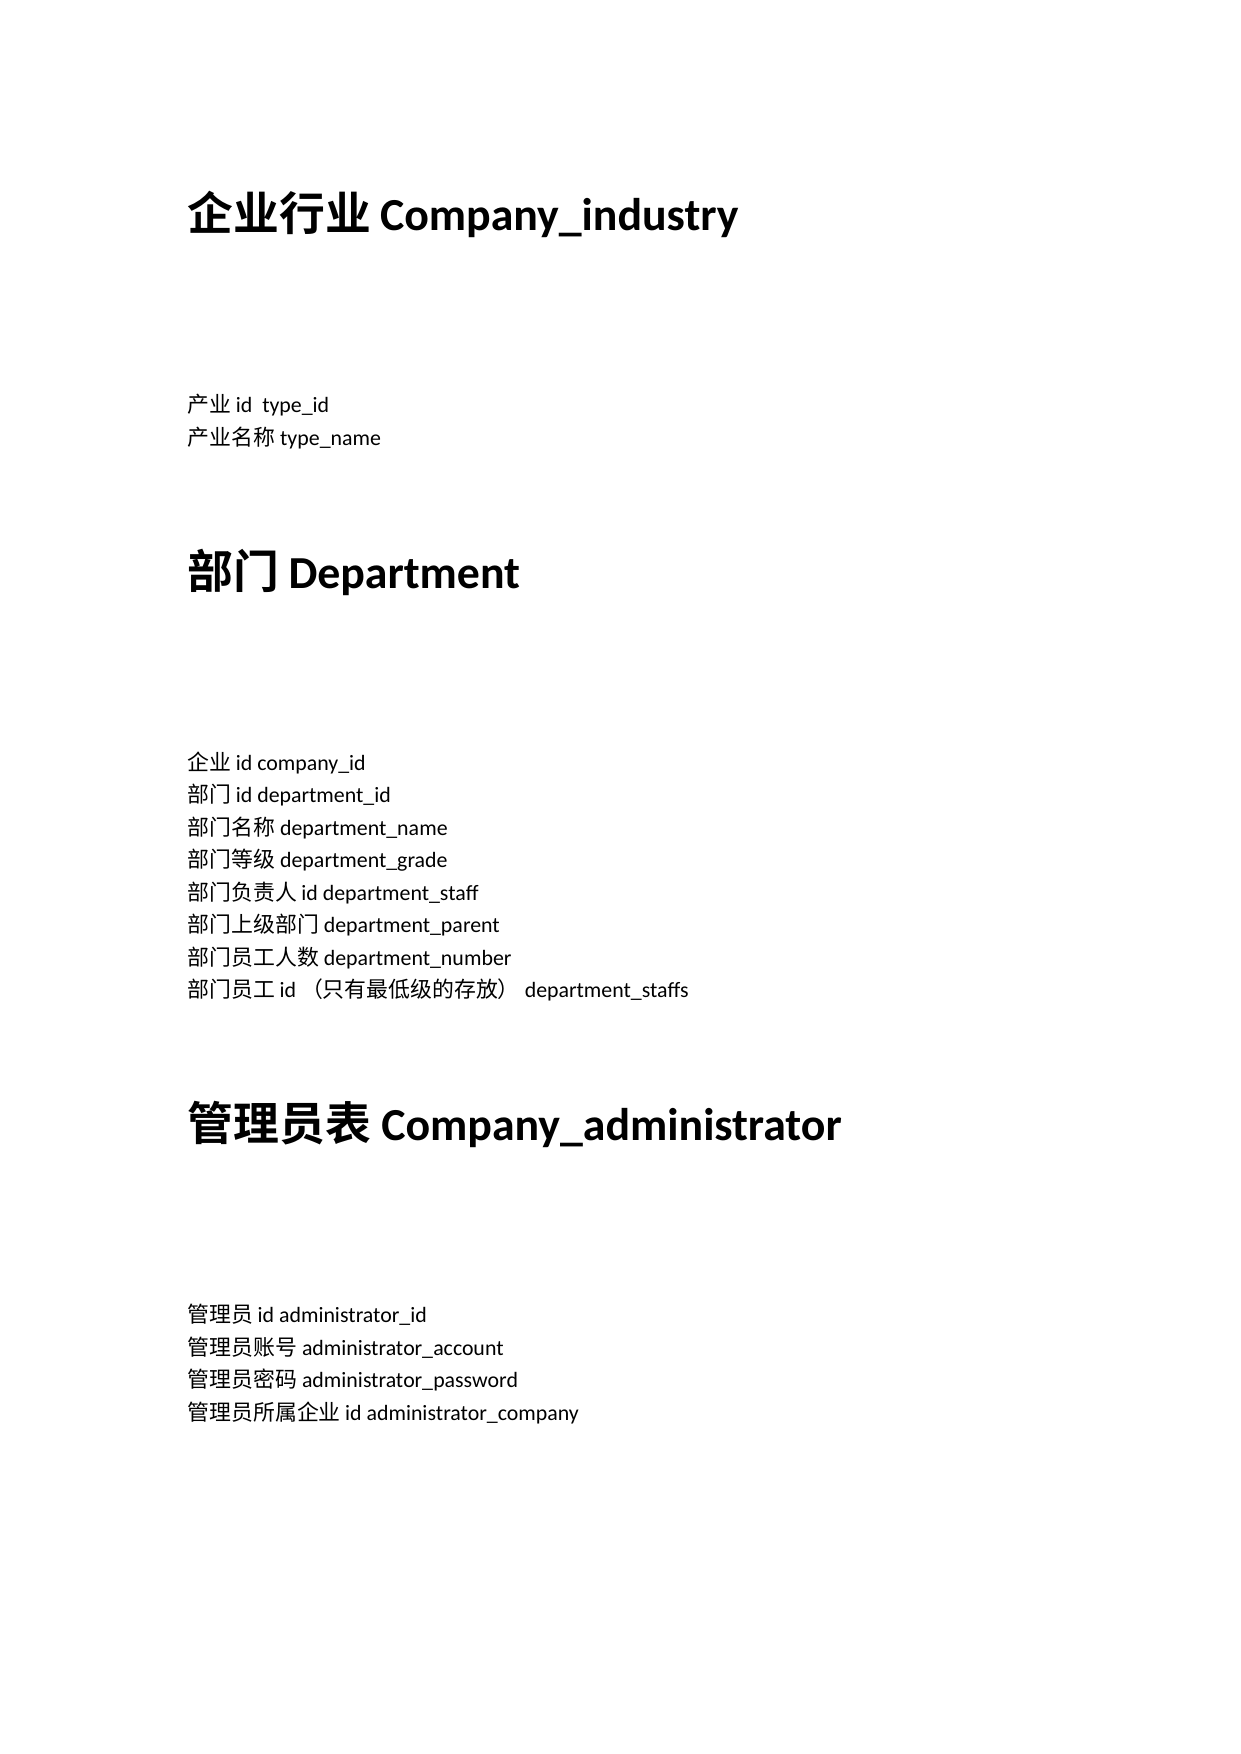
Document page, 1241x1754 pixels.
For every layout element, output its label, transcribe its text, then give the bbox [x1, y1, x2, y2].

text 管理员账号 administrator_account [187, 1329, 1053, 1362]
text 部门等级 department_grade [187, 842, 1053, 874]
subtitle 部门Department [187, 519, 1053, 617]
subtitle 管理员表 Company_administrator [187, 1072, 1053, 1170]
text 产业id type_id [187, 387, 1053, 419]
text 产业名称 type_name [187, 419, 1053, 452]
text 部门id department_id [187, 777, 1053, 809]
text 部门负责人id department_staff [187, 874, 1053, 907]
text 企业id company_id [187, 744, 1053, 777]
text 部门员工人数 department_number [187, 939, 1053, 972]
text 部门员工id （只有最低级的存放） department_staffs [187, 972, 1053, 1004]
text 管理员id administrator_id [187, 1297, 1053, 1329]
text 管理员密码 administrator_password [187, 1362, 1053, 1394]
text 部门上级部门 department_parent [187, 907, 1053, 939]
text 部门名称 department_name [187, 809, 1053, 842]
subtitle 企业行业Company_industry [187, 162, 1053, 259]
text 管理员所属企业id administrator_company [187, 1394, 1053, 1427]
